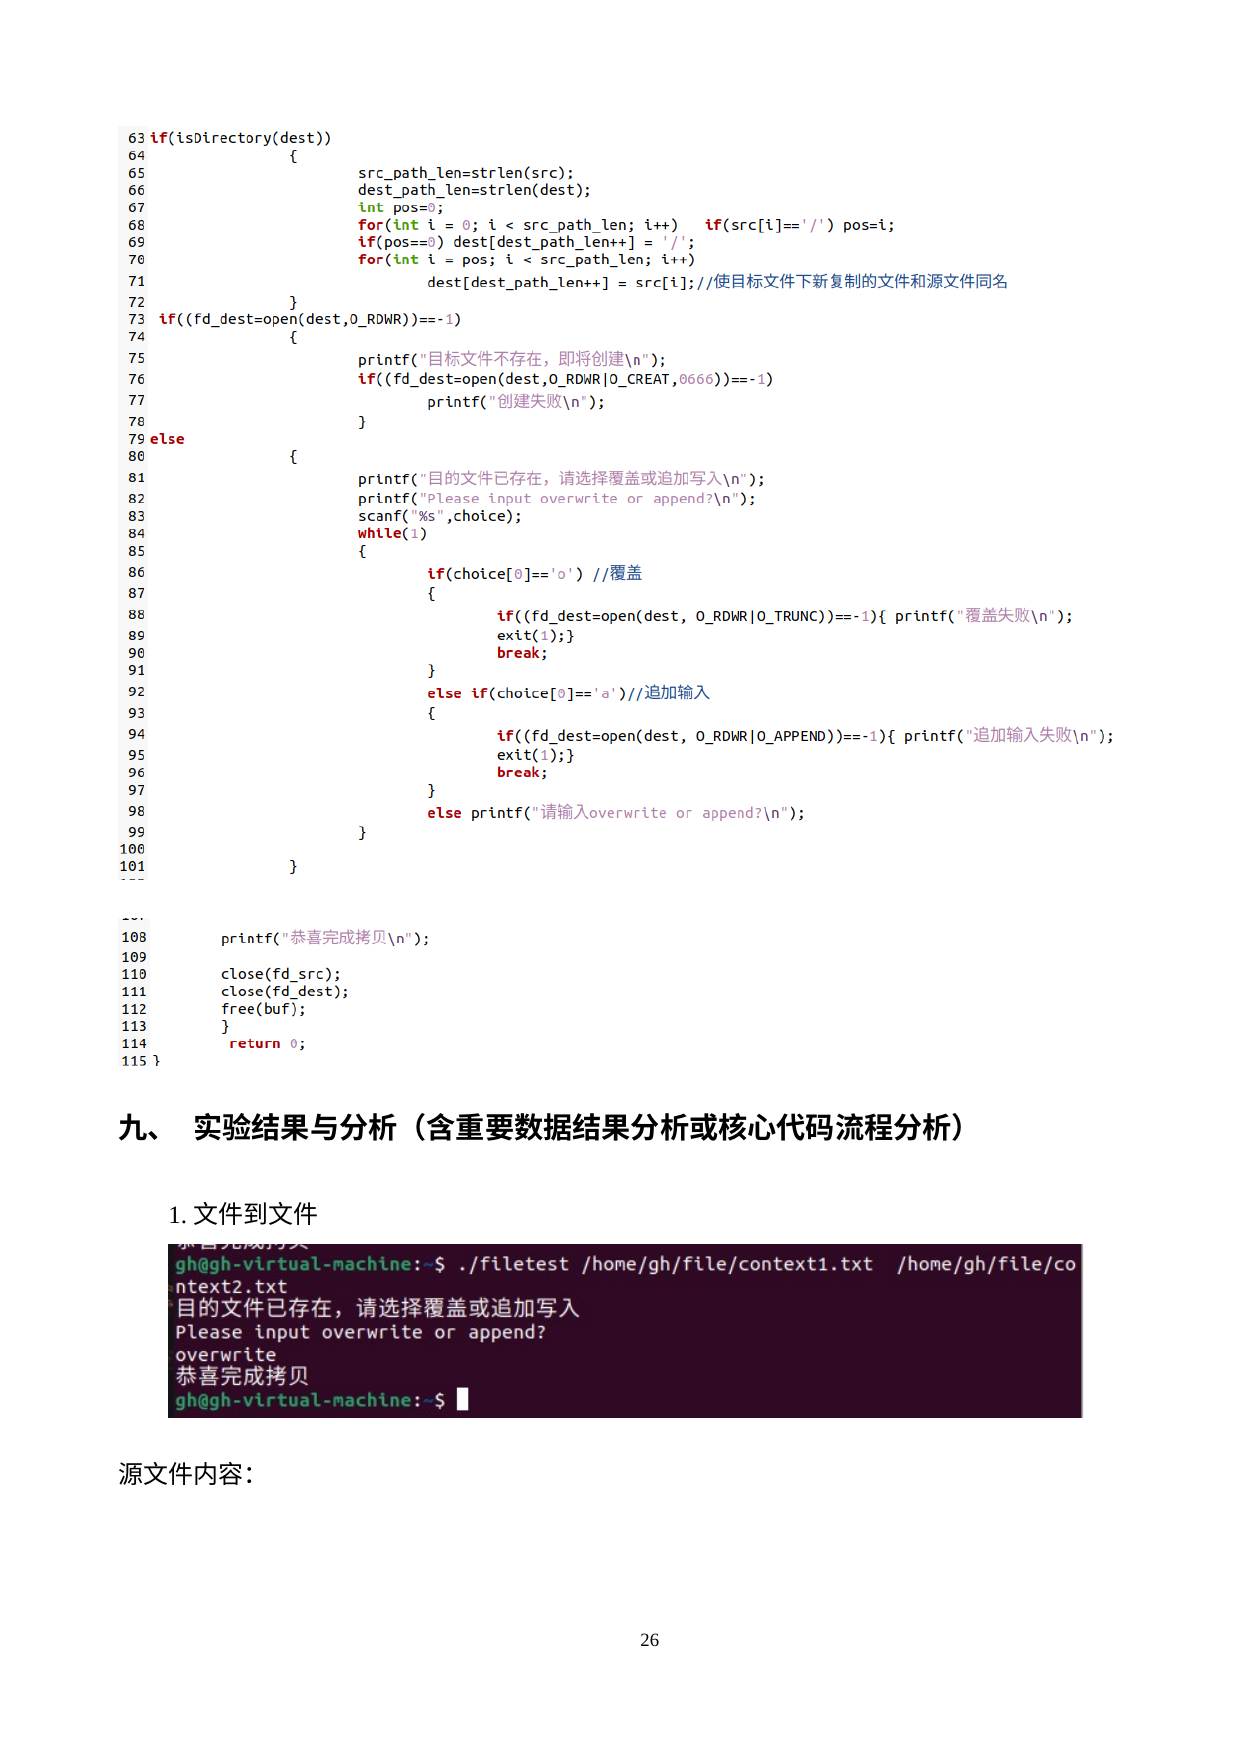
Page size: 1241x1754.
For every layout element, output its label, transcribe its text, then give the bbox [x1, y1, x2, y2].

picture [118, 126, 1180, 880]
text 源文件内容： [118, 1440, 1181, 1505]
picture [118, 918, 1180, 1066]
text 1. 文件到文件 [118, 1180, 1181, 1245]
list 实验结果与分析（含重要数据结果分析或核心代码流程分析） [118, 1093, 1181, 1158]
picture [168, 1244, 1084, 1418]
